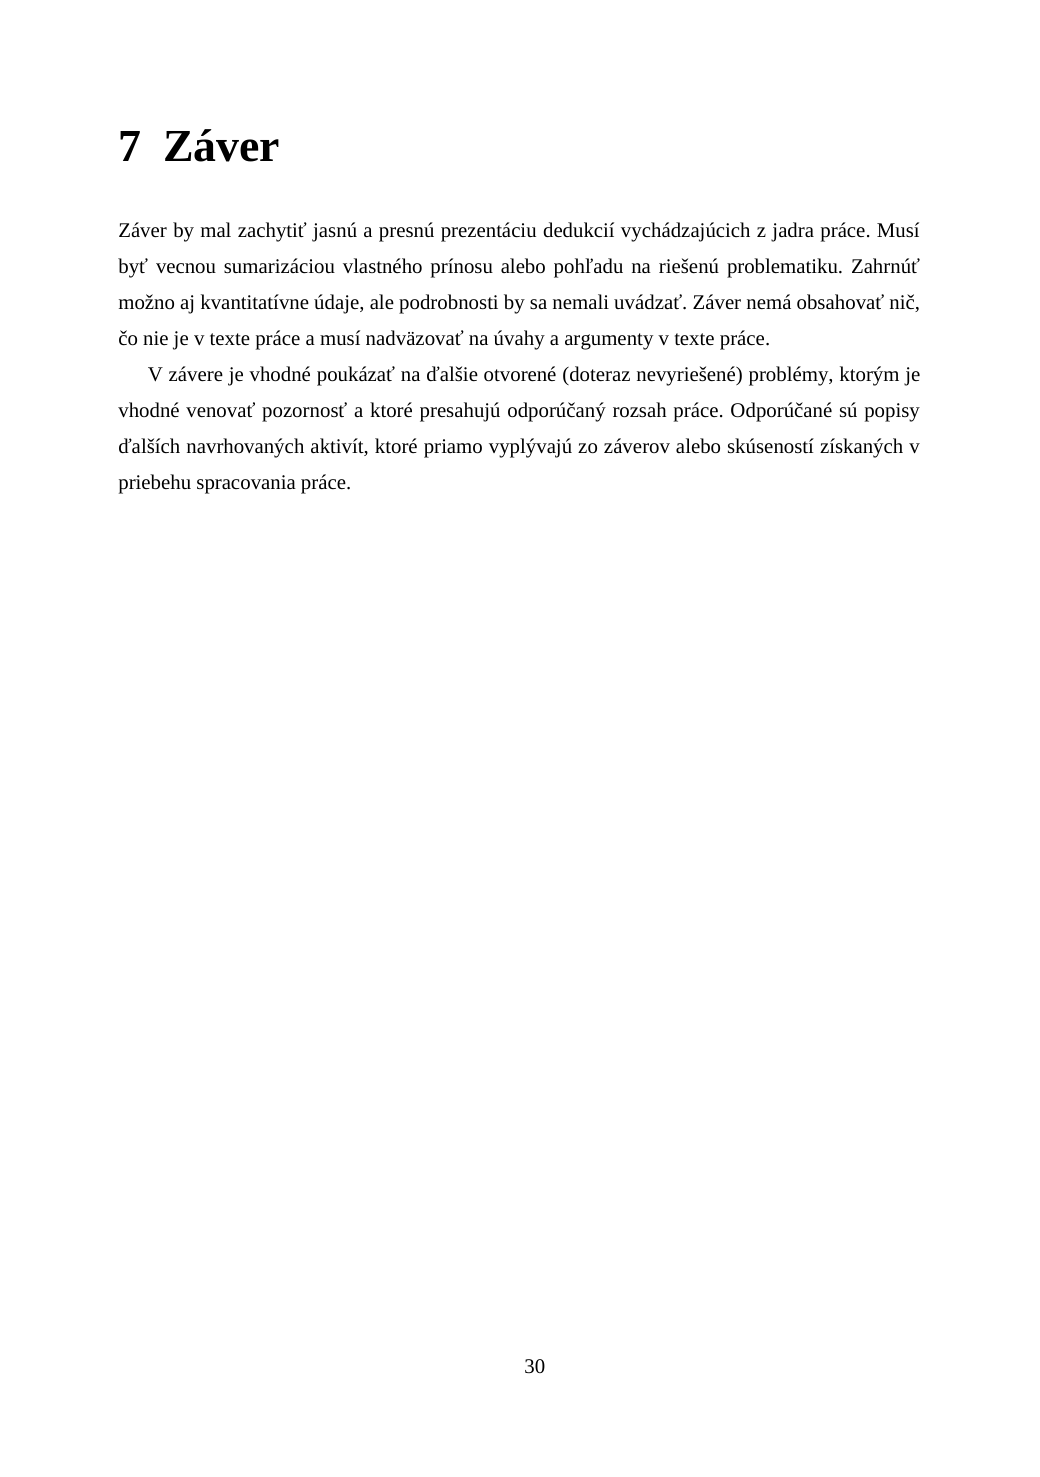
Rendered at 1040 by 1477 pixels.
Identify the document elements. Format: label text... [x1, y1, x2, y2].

text V závere je vhodné poukázať na ďalšie otvorené (doteraz nevyriešené) problémy, ktorým je vhodné venovať pozornosť a ktoré presahujú odporúčaný rozsah práce. Odporúčané sú popisy ďalších navrhovaných aktivít, ktoré priamo vyplývajú zo záverov alebo skúseností získaných v priebehu spracovania práce. [118, 362, 921, 494]
subtitle Záver [118, 118, 921, 171]
text Záver by mal zachytiť jasnú a presnú prezentáciu dedukcií vychádzajúcich z jadra práce. Musí byť vecnou sumarizáciou vlastného prínosu alebo pohľadu na riešenú problematiku. Zahrnúť možno aj kvantitatívne údaje, ale podrobnosti by sa nemali uvádzať. Záver nemá obsahovať nič, čo nie je v texte práce a musí nadväzovať na úvahy a argumenty v texte práce. [118, 218, 921, 350]
